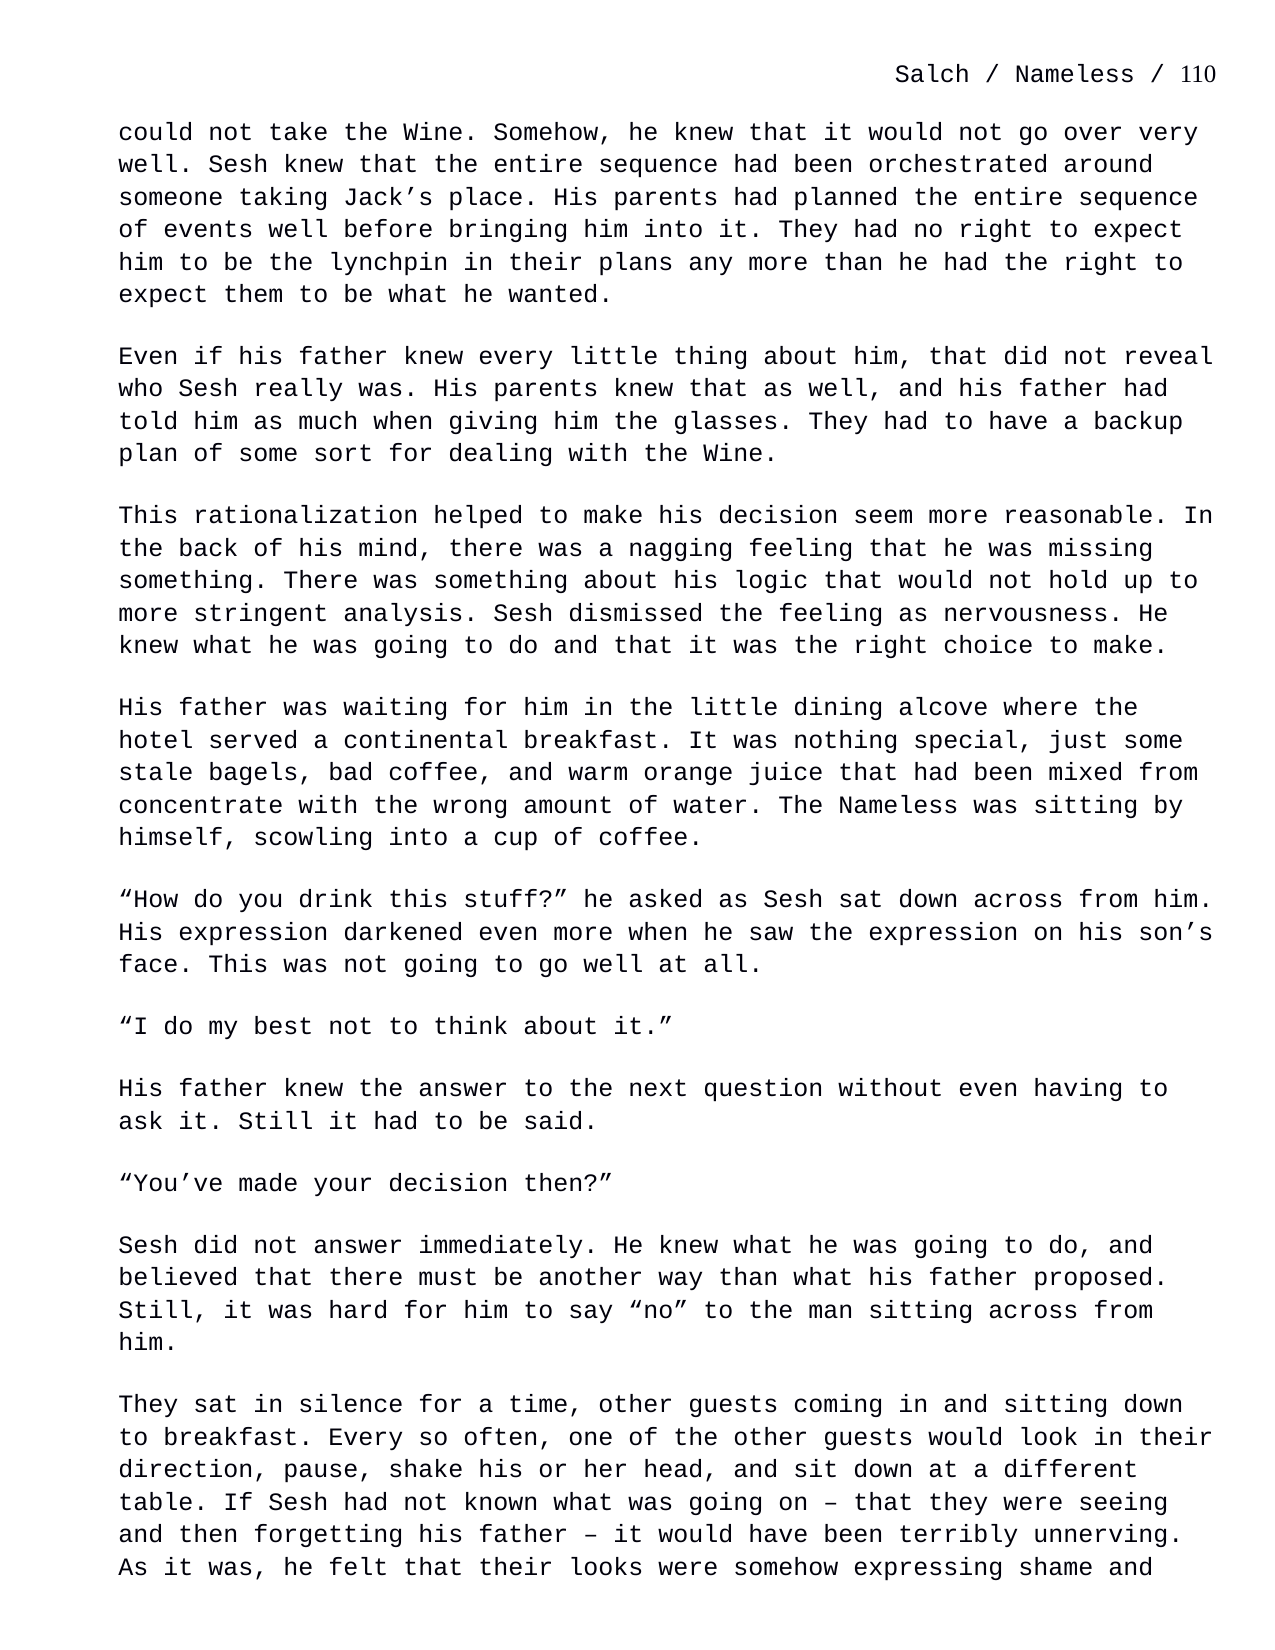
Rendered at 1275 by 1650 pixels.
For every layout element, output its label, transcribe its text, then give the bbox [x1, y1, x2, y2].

text “How do you drink this stuff?” he asked as Sesh sat down across from him. His expression darkened even more when he saw the expression on his son’s face. This was not going to go well at all. [118, 887, 1216, 980]
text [118, 1392, 1216, 1583]
text His father knew the answer to the next question without even having to ask it. Still it had to be said. [118, 1076, 1216, 1137]
text “You’ve made your decision then?” [118, 1170, 1216, 1199]
text “I do my best not to think about it.” [118, 1014, 1216, 1042]
text Even if his father knew every little thing about him, that did not reveal who Sesh really was. His parents knew that as well, and his father had told him as much when giving him the glasses. They had to have a backup plan of some sort for dealing with the Wine. [118, 343, 1216, 469]
text This rationalization helped to make his decision seem more reasonable. In the back of his mind, there was a nagging feeling that he was missing something. There was something about his logic that would not hold up to more stringent analysis. Sesh dismissed the feeling as nervousness. He knew what he was going to do and that it was the right choice to make. [118, 503, 1216, 661]
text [118, 119, 1216, 310]
text His father was waiting for him in the little dining alcove where the hotel served a continental breakfast. It was nothing special, just some stale bagels, bad coffee, and warm orange juice that had been mixed from concentrate with the wrong amount of water. The Nameless was sitting by himself, scowling into a cup of coffee. [118, 695, 1216, 853]
text Sesh did not answer immediately. He knew what he was going to do, and believed that there must be another way than what his father proposed. Still, it was hard for him to say “no” to the man sitting across from him. [118, 1232, 1216, 1358]
